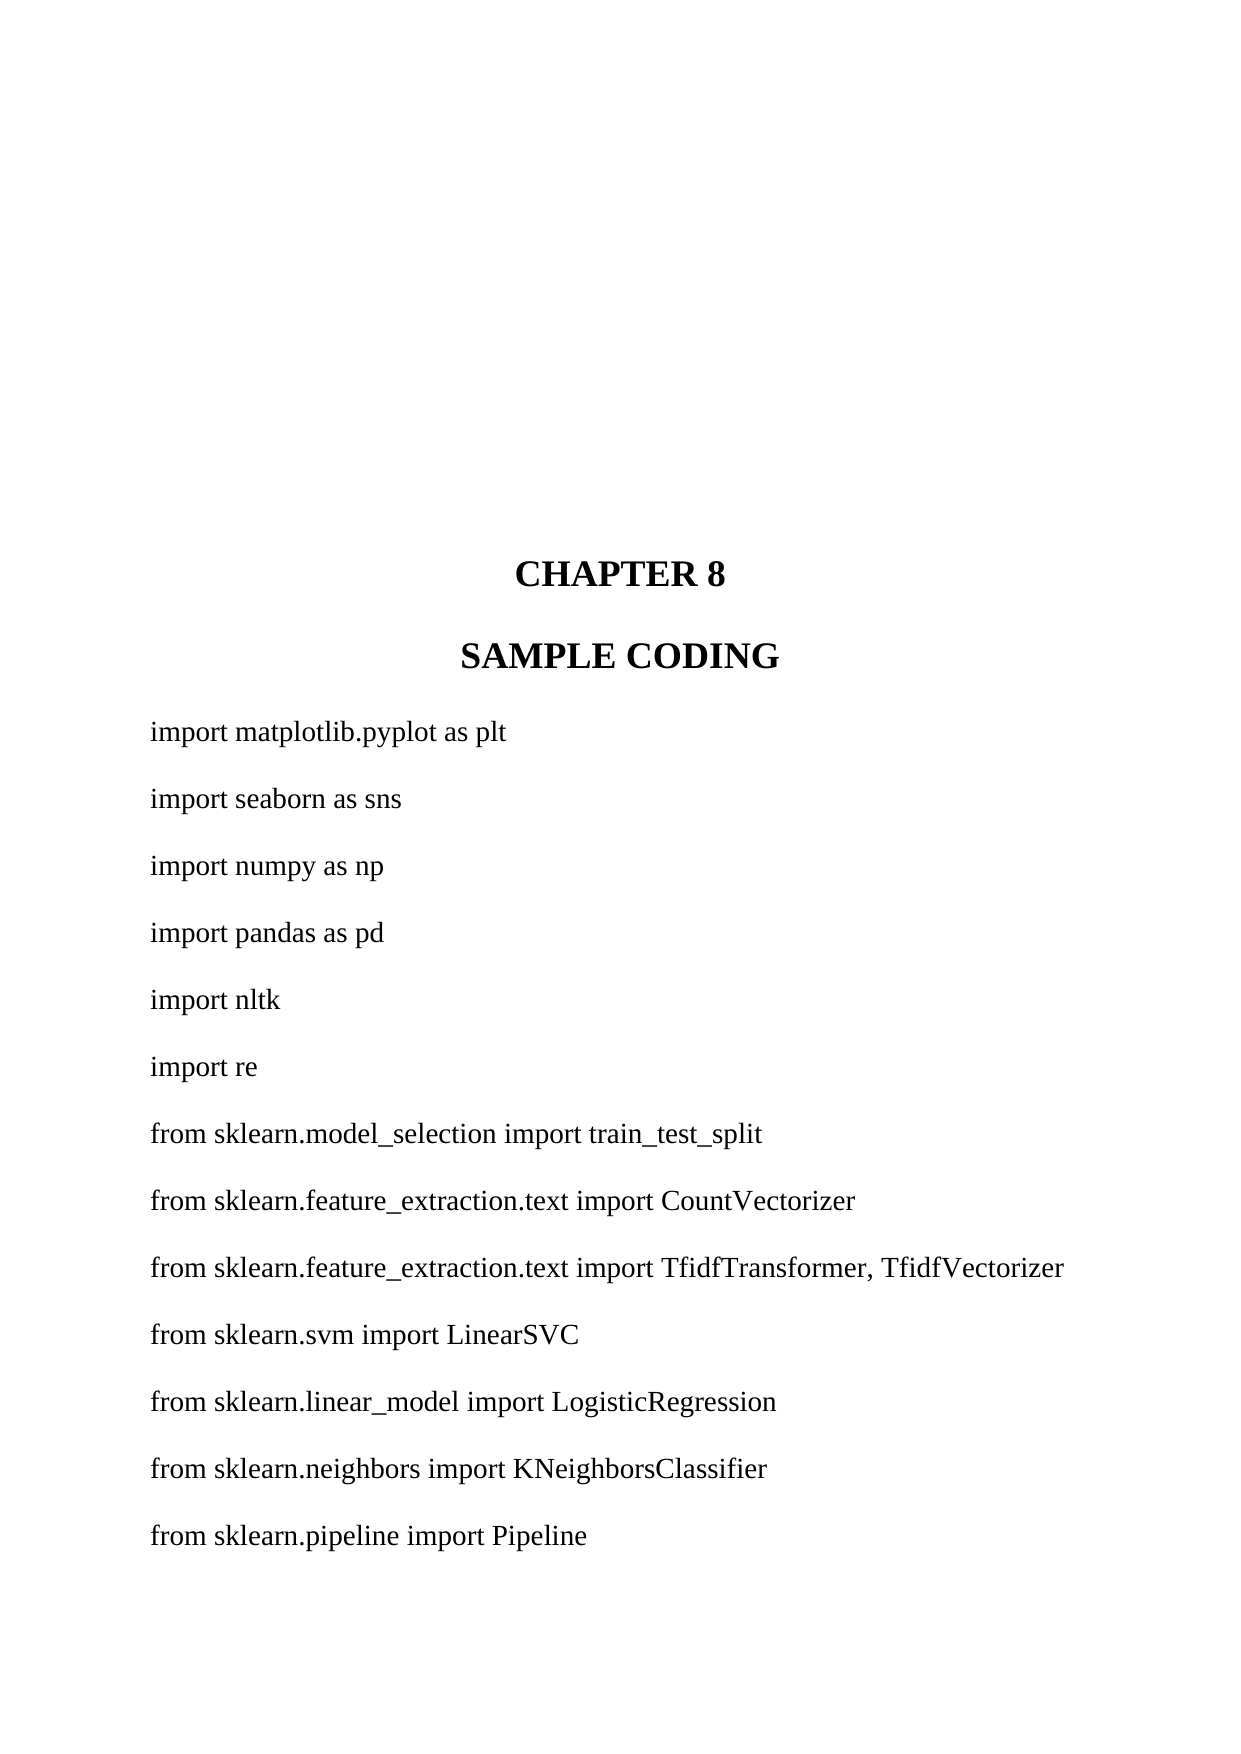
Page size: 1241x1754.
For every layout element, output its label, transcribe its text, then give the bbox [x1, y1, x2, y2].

text from sklearn.linear_model import LogisticRegression [150, 1384, 1090, 1418]
text SAMPLE CODING [150, 633, 1090, 676]
text import nltk [150, 982, 1090, 1016]
text from sklearn.neighbors import KNeighborsClassifier [150, 1451, 1090, 1485]
text import re [150, 1049, 1090, 1083]
text import seaborn as sns [150, 782, 1090, 815]
text from sklearn.pipeline import Pipeline [150, 1518, 1090, 1552]
text from sklearn.feature_extraction.text import TfidfTransformer, TfidfVectorizer [150, 1250, 1090, 1284]
text from sklearn.model_selection import train_test_split [150, 1116, 1090, 1150]
text import numpy as np [150, 848, 1090, 882]
text from sklearn.svm import LinearSVC [150, 1317, 1090, 1351]
text import matplotlib.pyplot as plt [150, 714, 1090, 748]
text CHAPTER 8 [150, 552, 1090, 595]
text import pandas as pd [150, 916, 1090, 949]
text from sklearn.feature_extraction.text import CountVectorizer [150, 1183, 1090, 1217]
